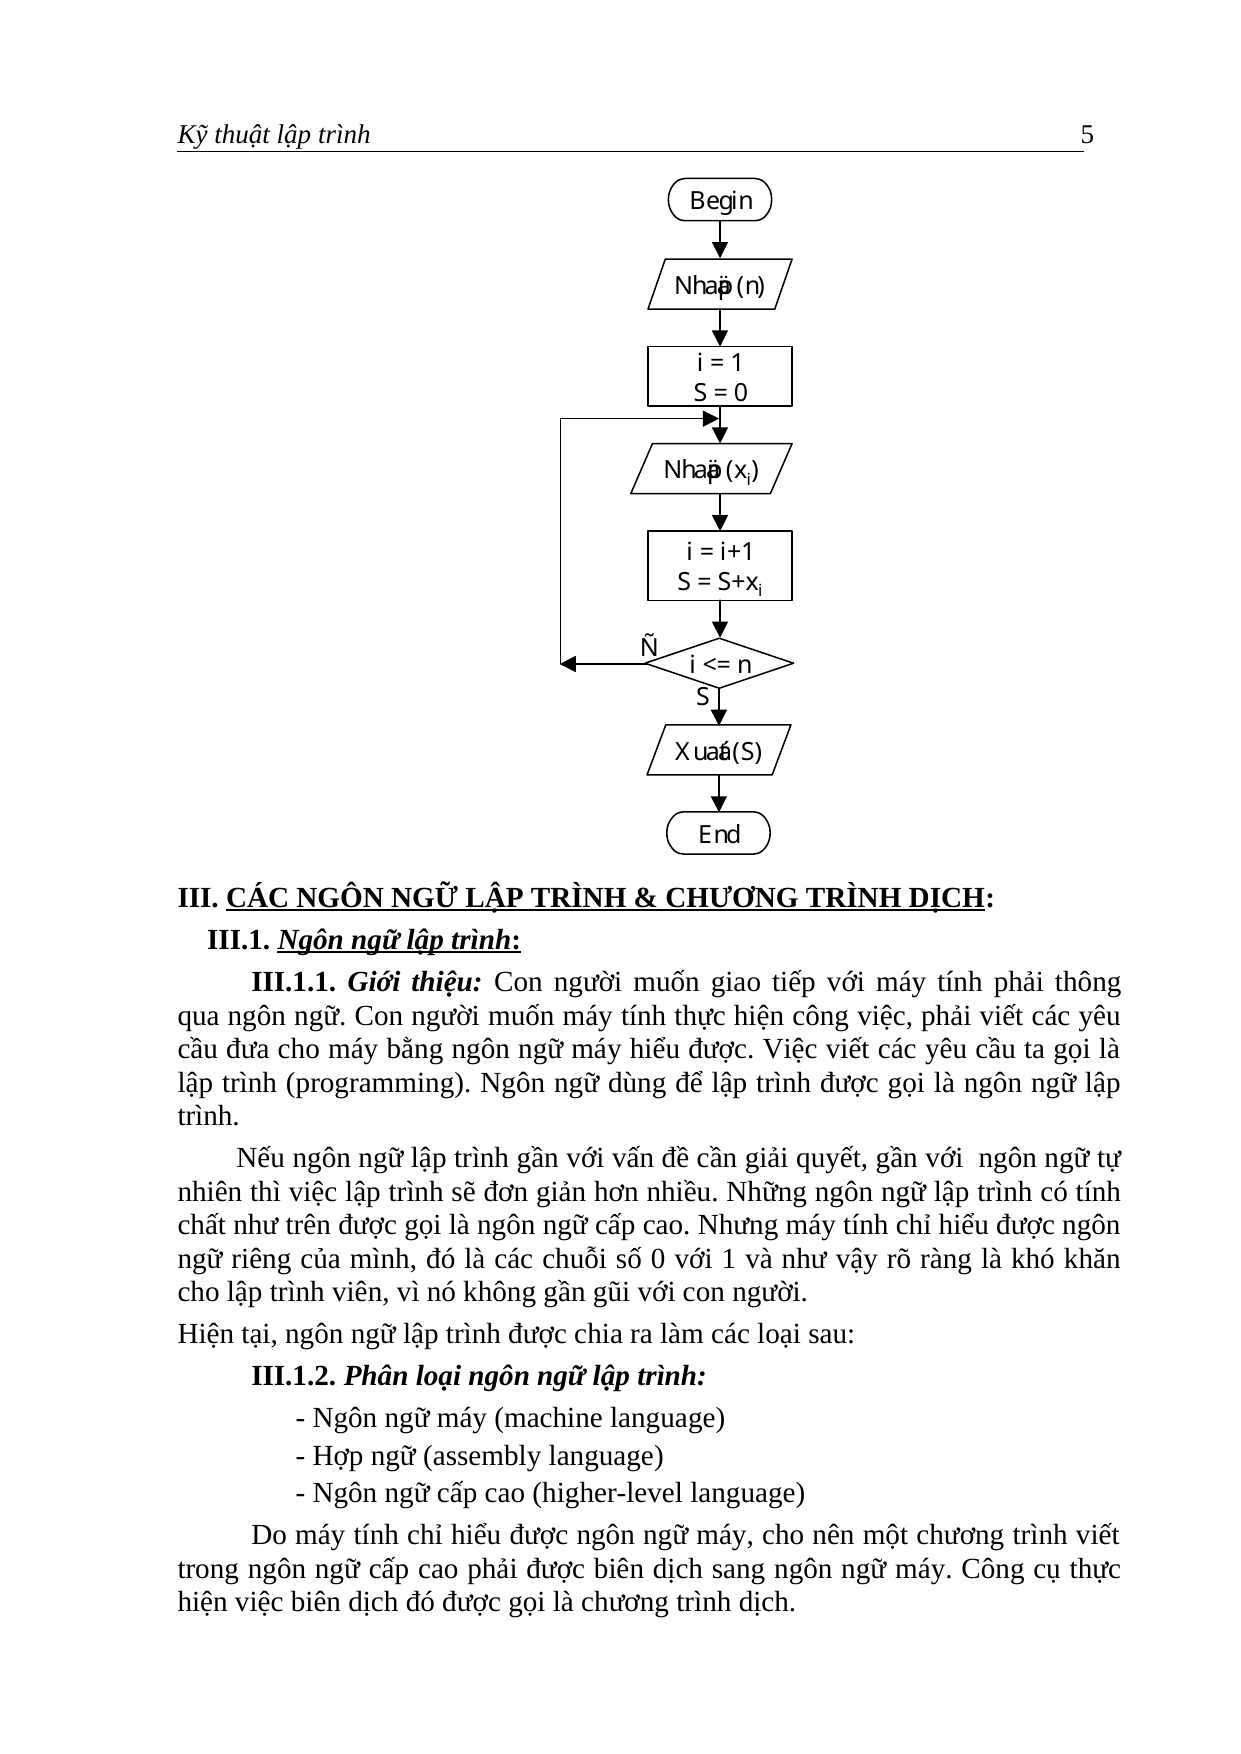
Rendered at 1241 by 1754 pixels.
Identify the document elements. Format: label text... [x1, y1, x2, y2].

text Hiện tại, ngôn ngữ lập trình được chia ra làm các loại sau: [177, 1316, 1122, 1350]
text - Hợp ngữ (assembly language) [295, 1438, 1122, 1471]
text - Ngôn ngữ cấp cao (higher-level language) [295, 1475, 1122, 1509]
text Nếu ngôn ngữ lập trình gần với vấn đề cần giải quyết, gần với ngôn ngữ tự nhiên thì việc lập trình sẽ đơn giản hơn nhiều. Những ngôn ngữ lập trình có tính chất như trên được gọi là ngôn ngữ cấp cao. Nhưng máy tính chỉ hiểu được ngôn ngữ riêng của mình, đó là các chuỗi số 0 với 1 và như vậy rõ ràng là khó khăn cho lập trình viên, vì nó không gần gũi với con người. [177, 1140, 1122, 1308]
text III. CÁC NGÔN NGỮ LẬP TRÌNH & CHƯƠNG TRÌNH DỊCH: [177, 880, 1122, 914]
text Do máy tính chỉ hiểu được ngôn ngữ máy, cho nên một chương trình viết trong ngôn ngữ cấp cao phải được biên dịch sang ngôn ngữ máy. Công cụ thực hiện việc biên dịch đó được gọi là chương trình dịch. [177, 1517, 1122, 1618]
text III.1.2. Phân loại ngôn ngữ lập trình: [177, 1358, 1122, 1392]
text III.1.1. Giới thiệu: Con người muốn giao tiếp với máy tính phải thông qua ngôn ngữ. Con người muốn máy tính thực hiện công việc, phải viết các yêu cầu đưa cho máy bằng ngôn ngữ máy hiểu được. Việc viết các yêu cầu ta gọi là lập trình (programming). Ngôn ngữ dùng để lập trình được gọi là ngôn ngữ lập trình. [177, 964, 1122, 1132]
text III.1. Ngôn ngữ lập trình: [207, 922, 1122, 956]
text - Ngôn ngữ máy (machine language) [295, 1400, 1122, 1433]
